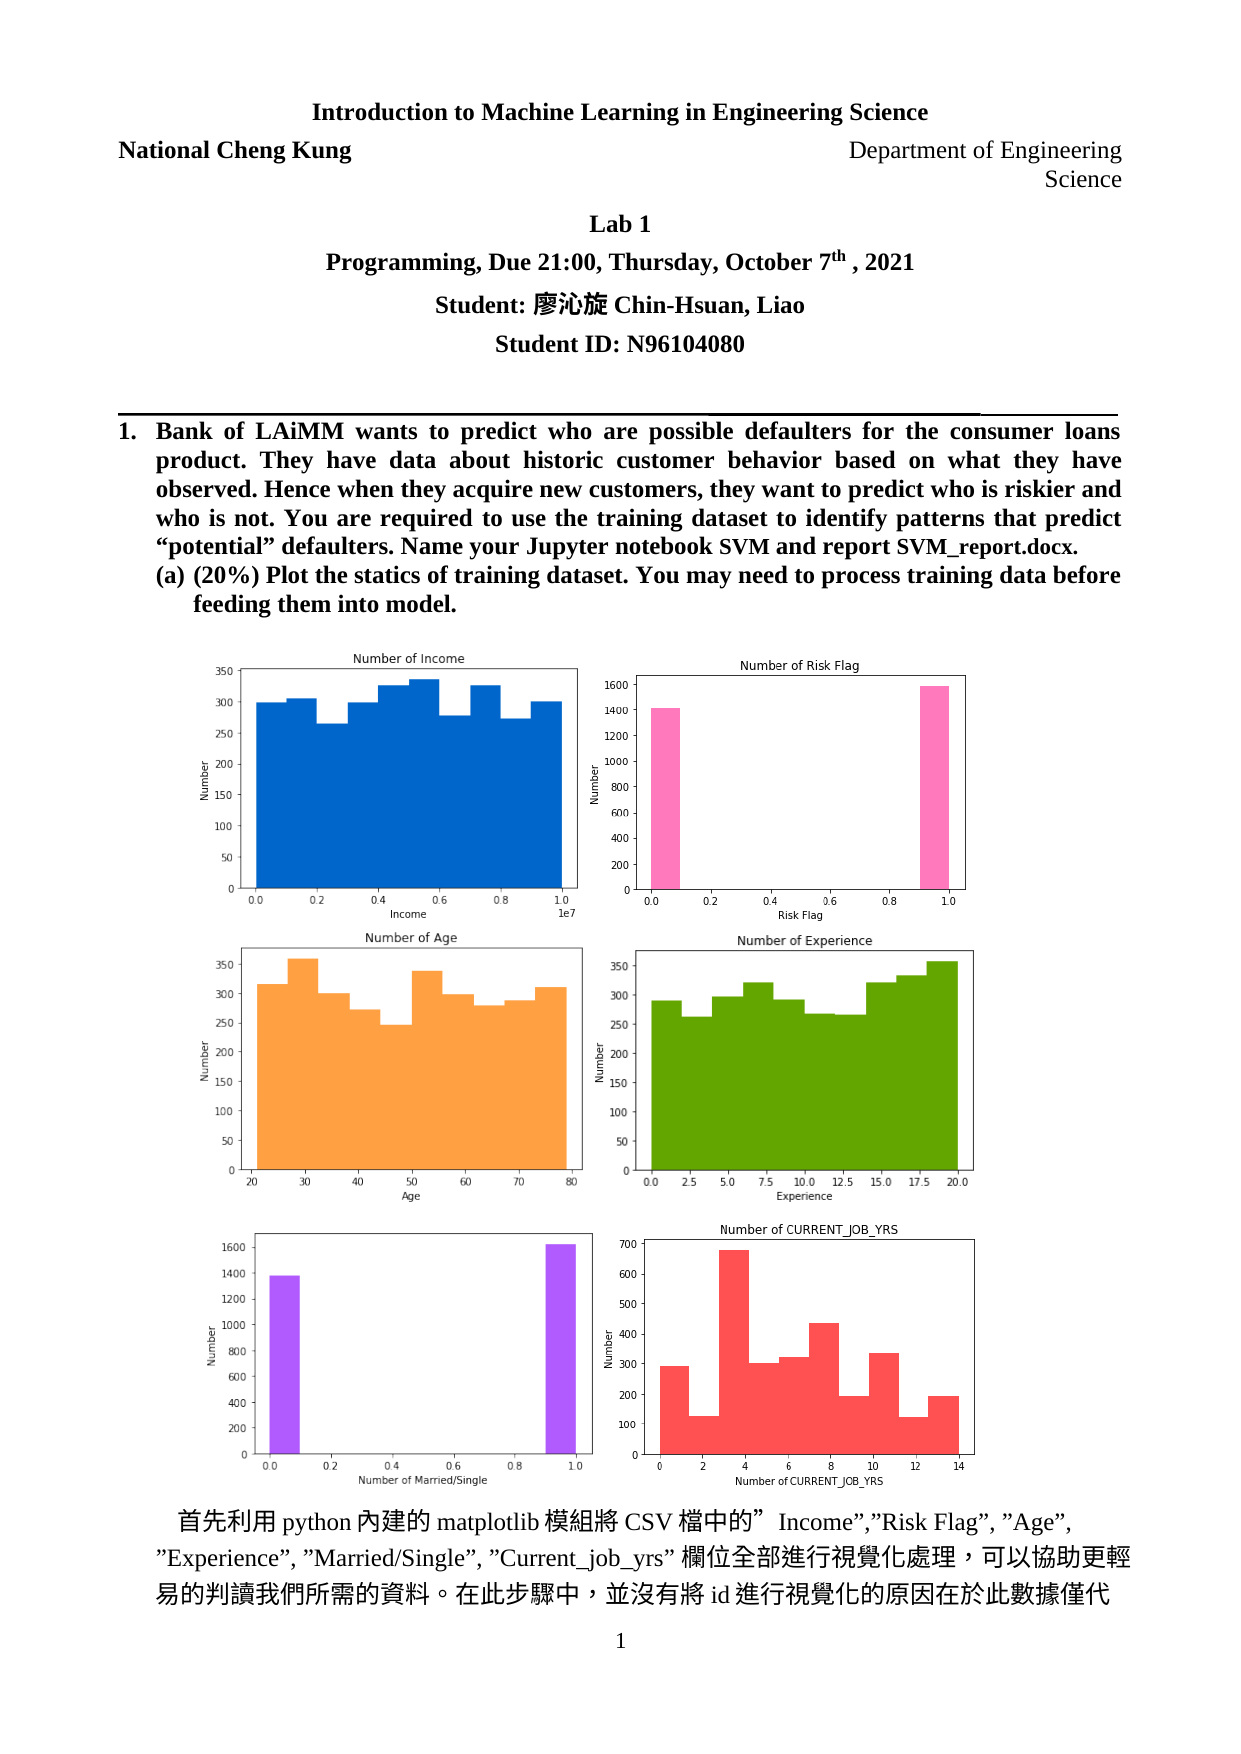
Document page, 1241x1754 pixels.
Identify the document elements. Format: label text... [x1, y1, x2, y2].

list Bank of LAiMM wants to predict who are possible defaulters for the consumer loans product. They have data about historic customer behavior based on what they have observed. Hence when they acquire new customers, they want to predict who is riskier and who is not. You are required to use the training dataset to identify patterns that predict “potential” defaulters. Name your Jupyter notebook SVM and report SVM_report.docx. [118, 395, 1122, 560]
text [156, 1502, 1134, 1610]
subtitle Lab 1 [121, 209, 1119, 237]
text Programming, Due 21:00, Thursday, October 7th , 2021 [121, 246, 1119, 276]
picture [193, 646, 980, 1208]
text Student ID: N96104080 [121, 329, 1119, 357]
list (20%) Plot the statics of training dataset. You may need to process training data before feeding them into model. [156, 560, 1122, 618]
text Student: 廖沁旋 Chin-Hsuan, Liao [121, 284, 1119, 321]
picture [200, 1217, 980, 1492]
